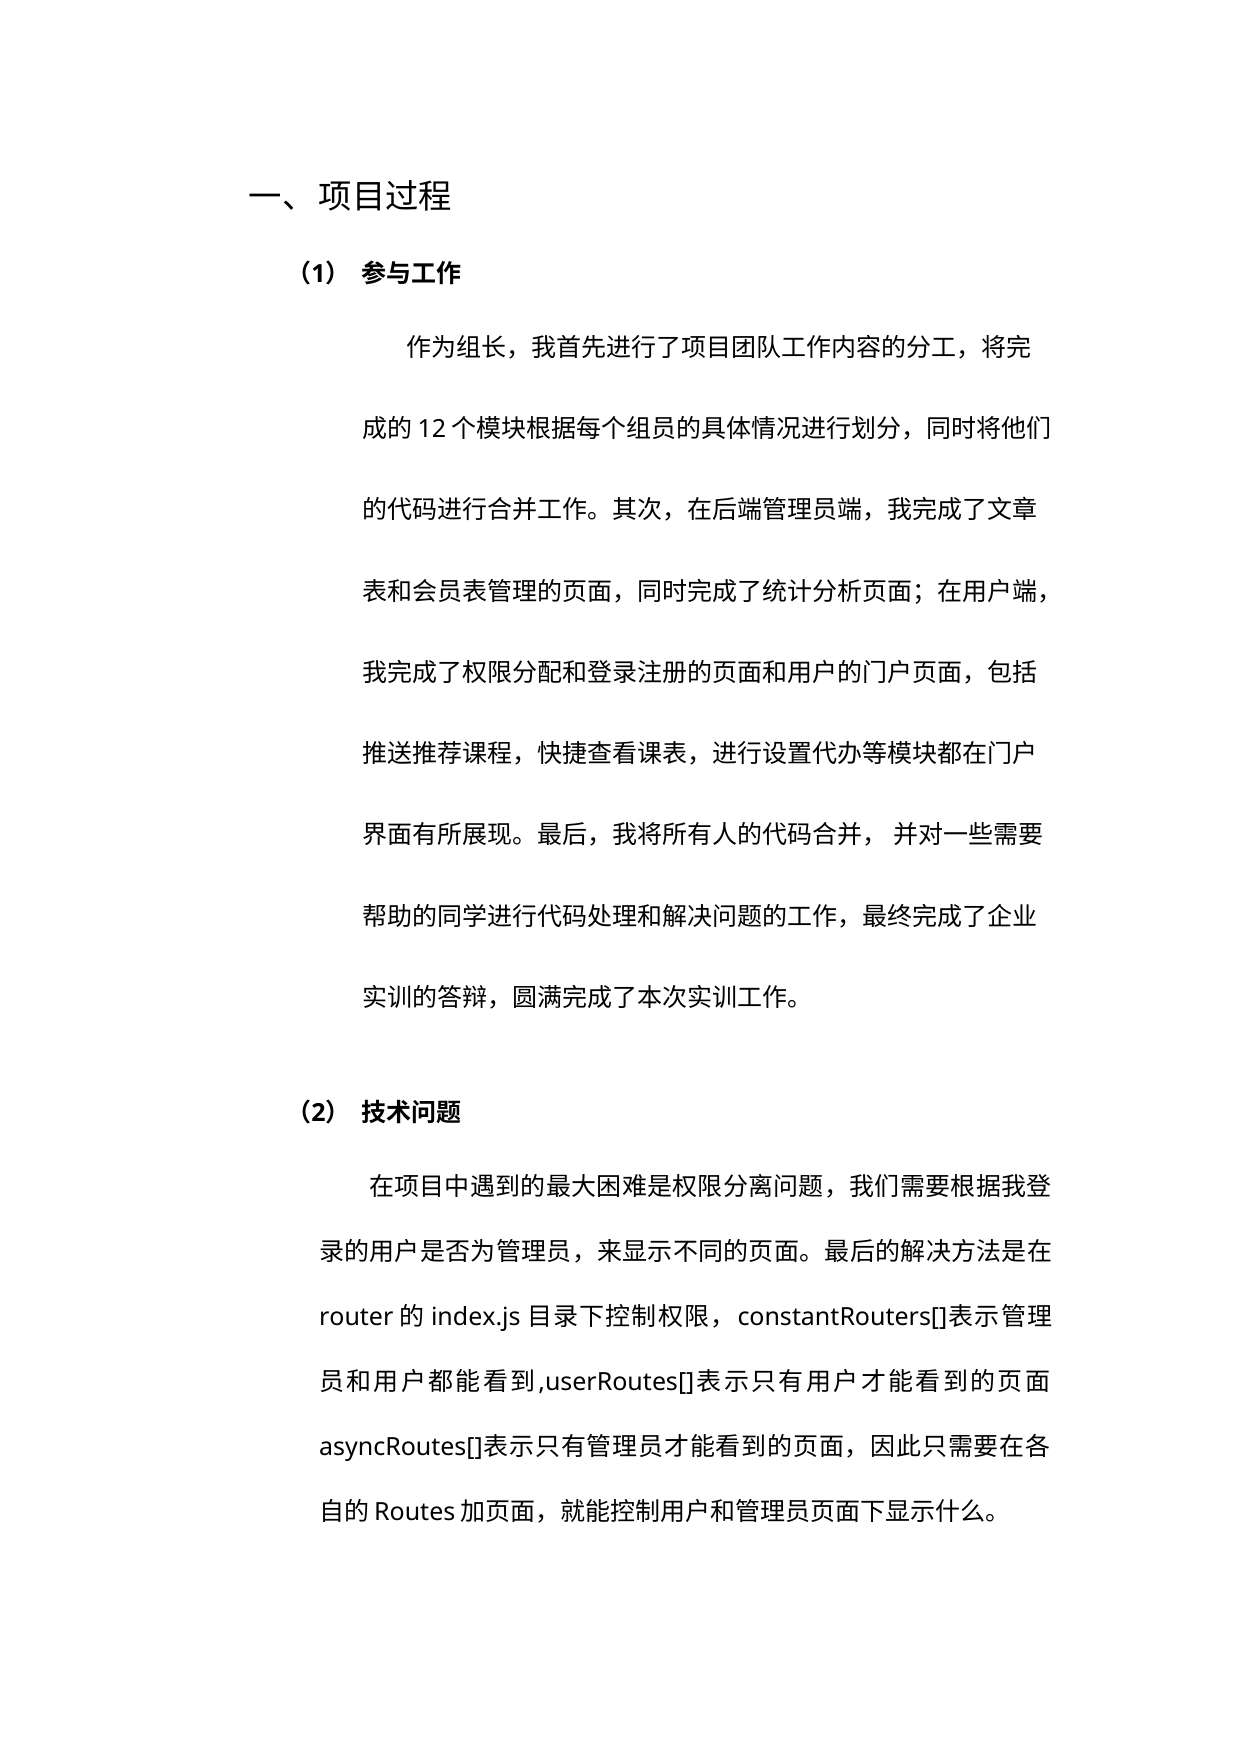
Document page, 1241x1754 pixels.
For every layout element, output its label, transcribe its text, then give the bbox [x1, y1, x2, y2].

list 技术问题 [286, 1078, 1053, 1143]
list 在项目中遇到的最大困难是权限分离问题，我们需要根据我登录的用户是否为管理员，来显示不同的页面。最后的解决方法是在router的index.js目录下控制权限，constantRouters[]表示管理员和用户都能看到,userRoutes[]表示只有用户才能看到的页面，asyncRoutes[]表示只有管理员才能看到的页面，因此只需要在各自的Routes加页面，就能控制用户和管理员页面下显示什么。 [319, 1152, 1053, 1542]
list 参与工作 [286, 239, 1053, 304]
text 作为组长，我首先进行了项目团队工作内容的分工，将完成的12个模块根据每个组员的具体情况进行划分，同时将他们的代码进行合并工作。其次，在后端管理员端，我完成了文章表和会员表管理的页面，同时完成了统计分析页面；在用户端，我完成了权限分配和登录注册的页面和用户的门户页面，包括推送推荐课程，快捷查看课表，进行设置代办等模块都在门户界面有所展现。最后，我将所有人的代码合并， 并对一些需要帮助的同学进行代码处理和解决问题的工作，最终完成了企业实训的答辩，圆满完成了本次实训工作。 [362, 313, 1053, 1028]
list 项目过程 [249, 162, 1053, 227]
